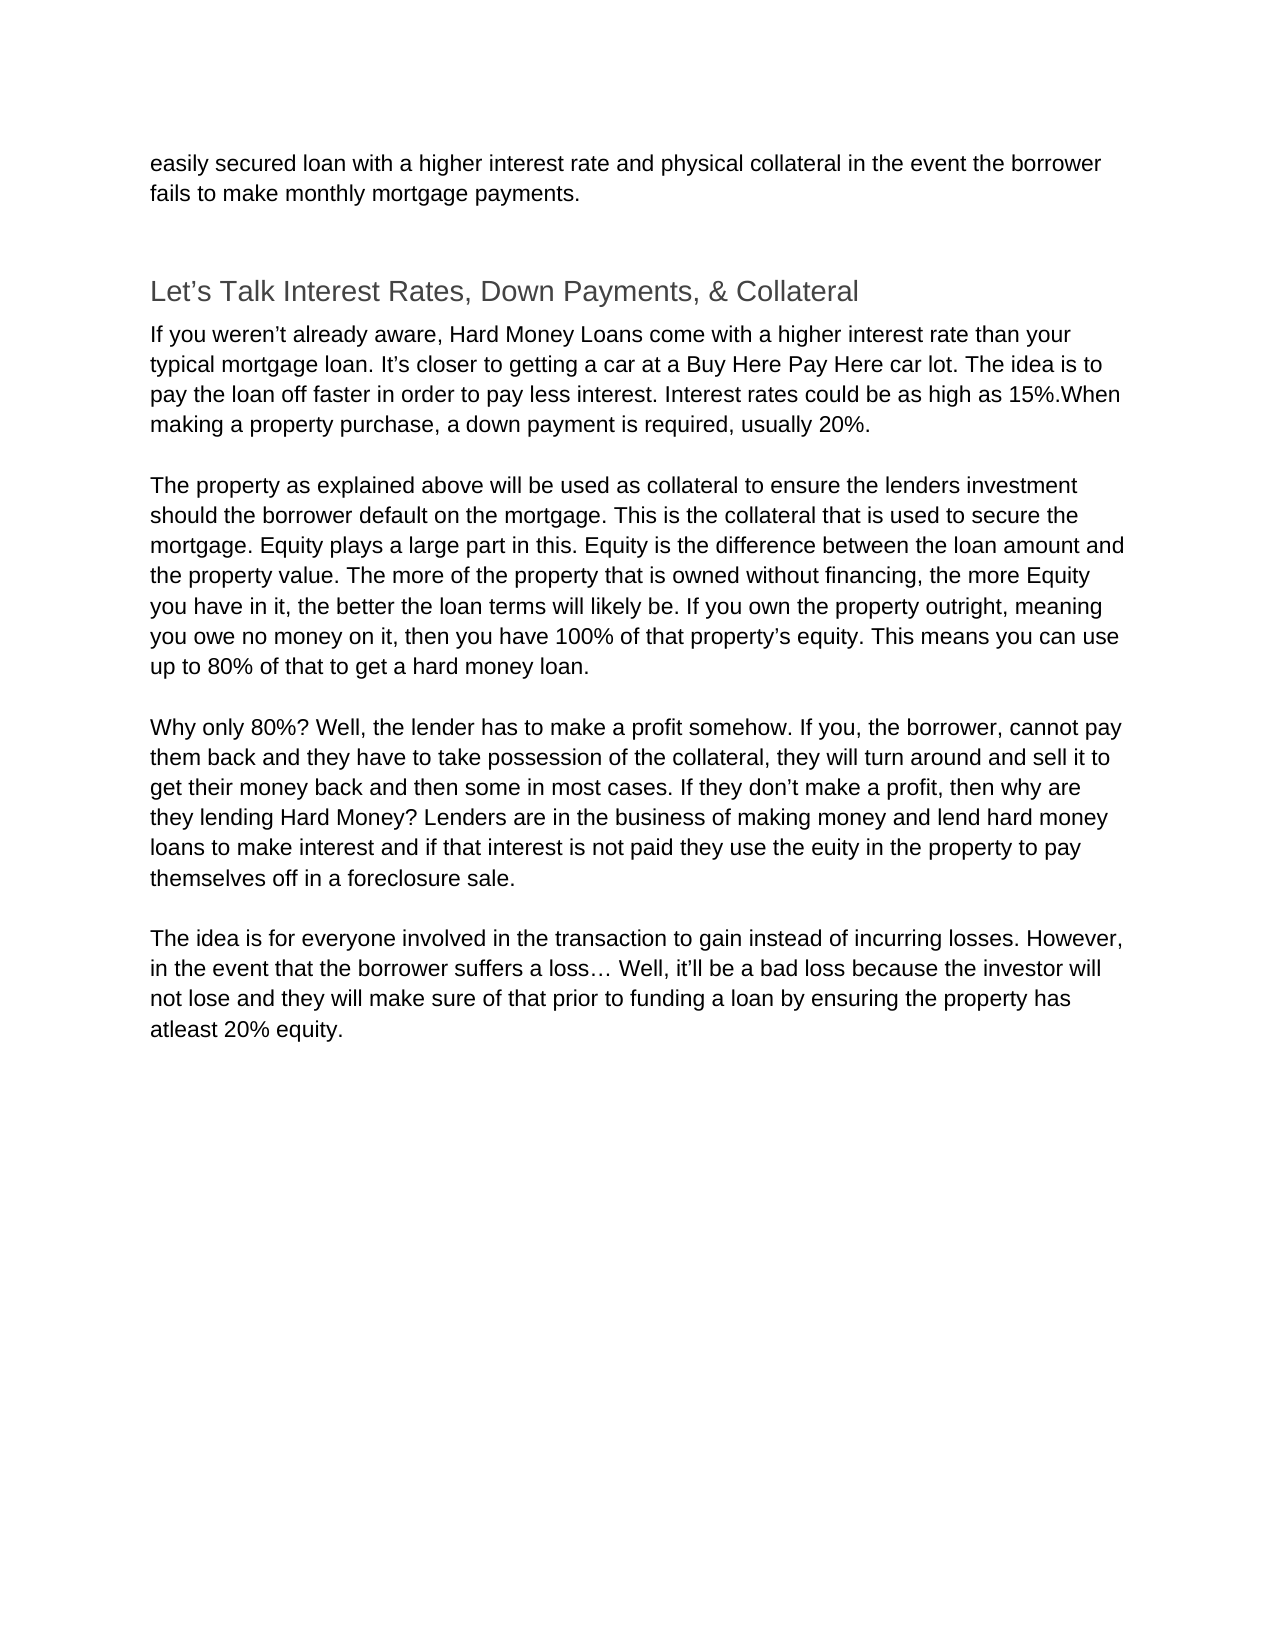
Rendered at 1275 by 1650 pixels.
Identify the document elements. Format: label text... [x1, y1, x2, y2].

text The idea is for everyone involved in the transaction to gain instead of incurring losses. However, in the event that the borrower suffers a loss… Well, it’ll be a bad loss because the investor will not lose and they will make sure of that prior to funding a loan by ensuring the property has atleast 20% equity. [150, 925, 1125, 1042]
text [150, 150, 1125, 207]
text Why only 80%? Well, the lender has to make a profit somehow. If you, the borrower, cannot pay them back and they have to take possession of the collateral, they will turn around and sell it to get their money back and then some in most cases. If they don’t make a profit, then why are they lending Hard Money? Lenders are in the business of making money and lend hard money loans to make interest and if that interest is not paid they use the euity in the property to pay themselves off in a foreclosure sale. [150, 713, 1125, 891]
text The property as explained above will be used as collateral to ensure the lenders investment should the borrower default on the mortgage. This is the collateral that is used to secure the mortgage. Equity plays a large part in this. Equity is the difference between the loan amount and the property value. The more of the property that is owned without financing, the more Equity you have in it, the better the loan terms will likely be. If you own the property outright, meaning you owe no money on it, then you have 100% of that property’s equity. This means you can use up to 80% of that to get a hard money loan. [150, 472, 1125, 679]
text If you weren’t already aware, Hard Money Loans come with a higher interest rate than your typical mortgage loan. It’s closer to getting a car at a Buy Here Pay Here car lot. The idea is to pay the loan off faster in order to pay less interest. Interest rates could be as high as 15%.When making a property purchase, a down payment is required, usually 20%. [150, 321, 1125, 438]
subtitle Let’s Talk Interest Rates, Down Payments, & Collateral [150, 274, 1125, 307]
